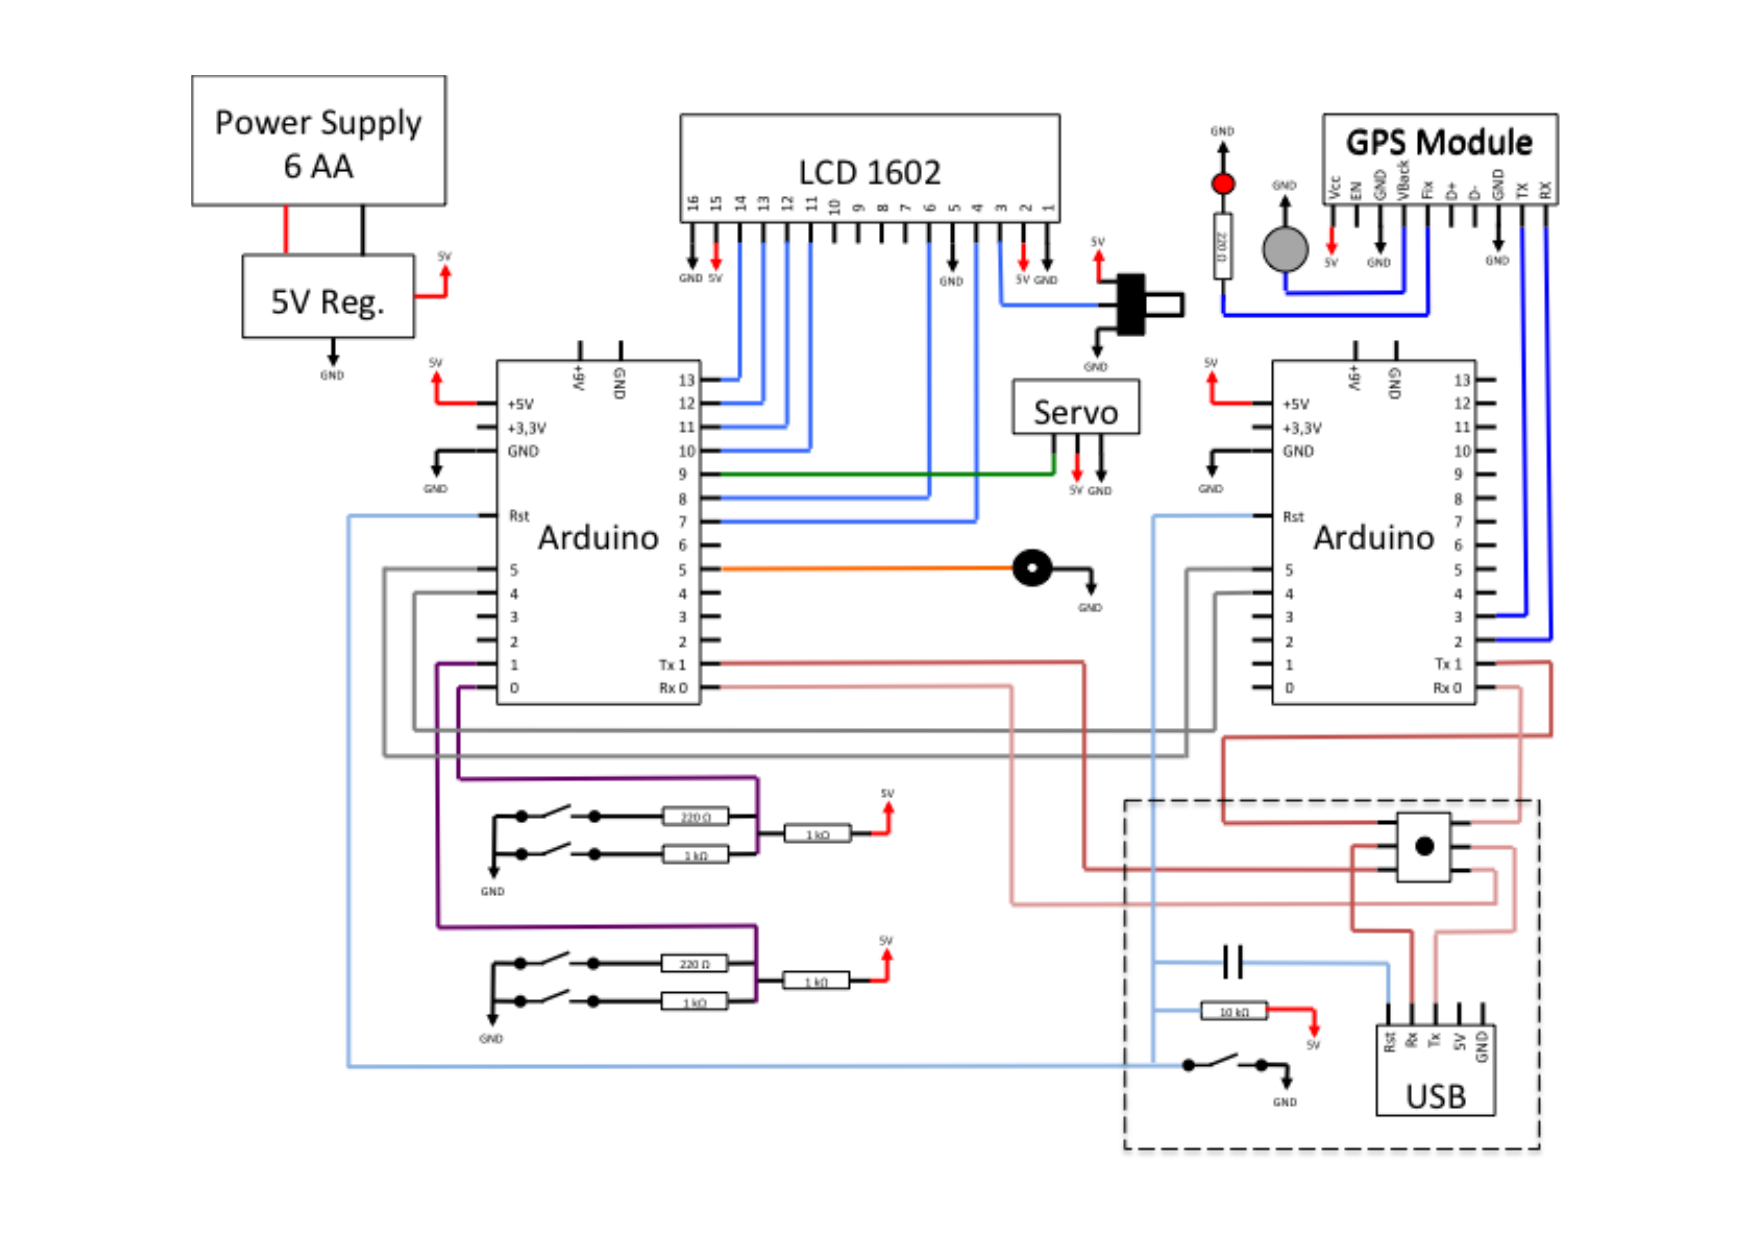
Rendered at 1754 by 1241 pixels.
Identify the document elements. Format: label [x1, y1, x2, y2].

picture [191, 75, 1563, 1161]
